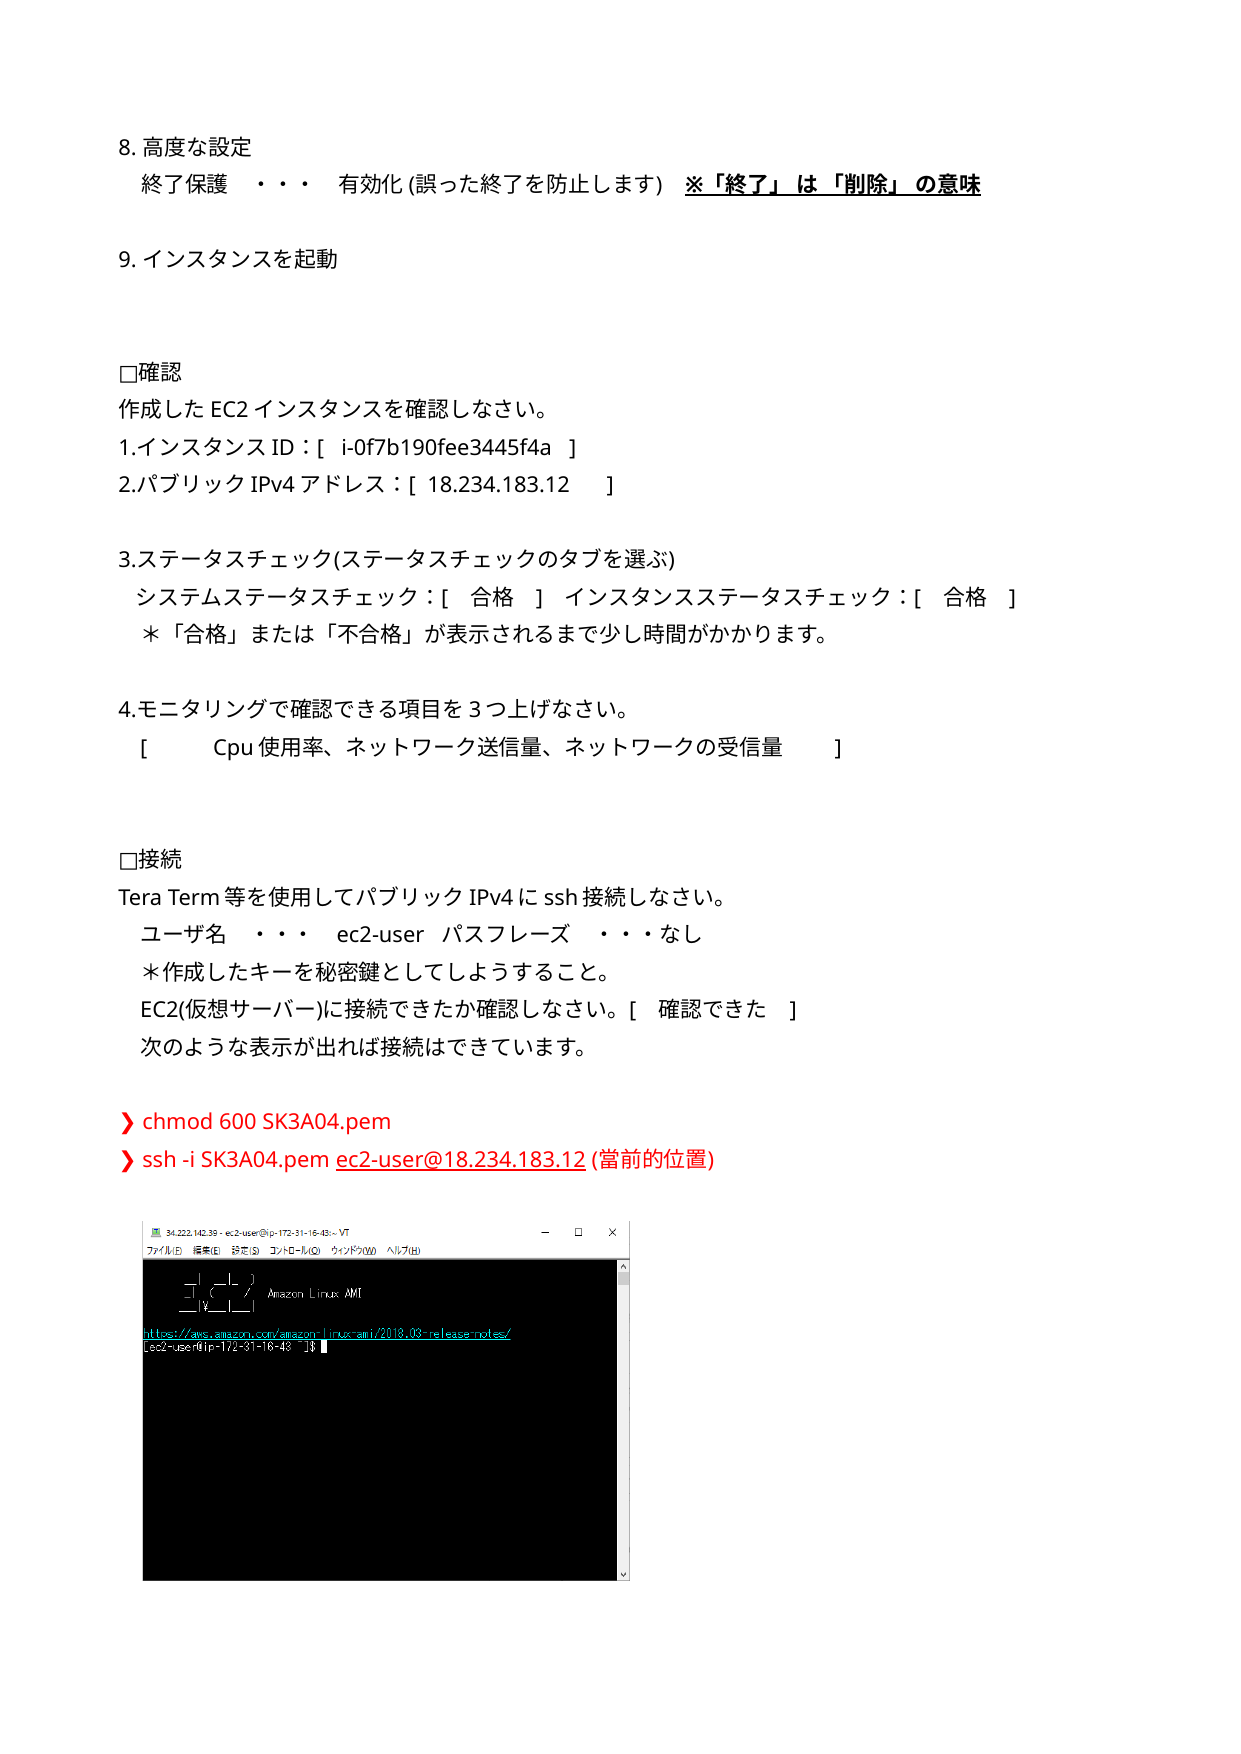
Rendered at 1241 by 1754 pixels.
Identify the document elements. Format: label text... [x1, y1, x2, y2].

text ユーザ名 ・・・ ec2-user パスフレーズ ・・・なし [118, 914, 1122, 952]
text 2.パブリックIPv4アドレス：[ 18.234.183.12 ] [118, 464, 1122, 502]
text [ Cpu使用率、ネットワーク送信量、ネットワークの受信量 ] [118, 727, 1122, 764]
text システムステータスチェック：[ 合格 ] インスタンスステータスチェック：[ 合格 ] [118, 577, 1122, 614]
text 4.モニタリングで確認できる項目を3つ上げなさい。 [118, 689, 1122, 727]
text 作成したEC2インスタンスを確認しなさい。 [118, 389, 1122, 427]
text 9. インスタンスを起動 [118, 239, 1122, 277]
text 終了保護 ・・・ 有効化 (誤った終了を防止します) ※「終了」 は 「削除」 の意味 [118, 164, 1122, 202]
text 8. 高度な設定 [118, 127, 1122, 164]
text EC2(仮想サーバー)に接続できたか確認しなさい。[ 確認できた ] [118, 989, 1122, 1027]
text ❯ ssh -i SK3A04.pem ec2-user@18.234.183.12 (當前的位置) [118, 1139, 1122, 1214]
text ＊作成したキーを秘密鍵としてしようすること。 [118, 952, 1122, 989]
text Tera Term等を使用してパブリックIPv4にssh接続しなさい。 [118, 877, 1122, 914]
text 接続 [118, 839, 1122, 877]
text 1.インスタンスID：[ i-0f7b190fee3445f4a ] [118, 427, 1122, 464]
text 3.ステータスチェック(ステータスチェックのタブを選ぶ) [118, 539, 1122, 577]
picture [142, 1221, 630, 1581]
text 次のような表示が出れば接続はできています。 ❯ chmod 600 SK3A04.pem [118, 1027, 1122, 1139]
text ＊「合格」または「不合格」が表示されるまで少し時間がかかります。 [118, 614, 1122, 652]
text 確認 [118, 352, 1122, 389]
